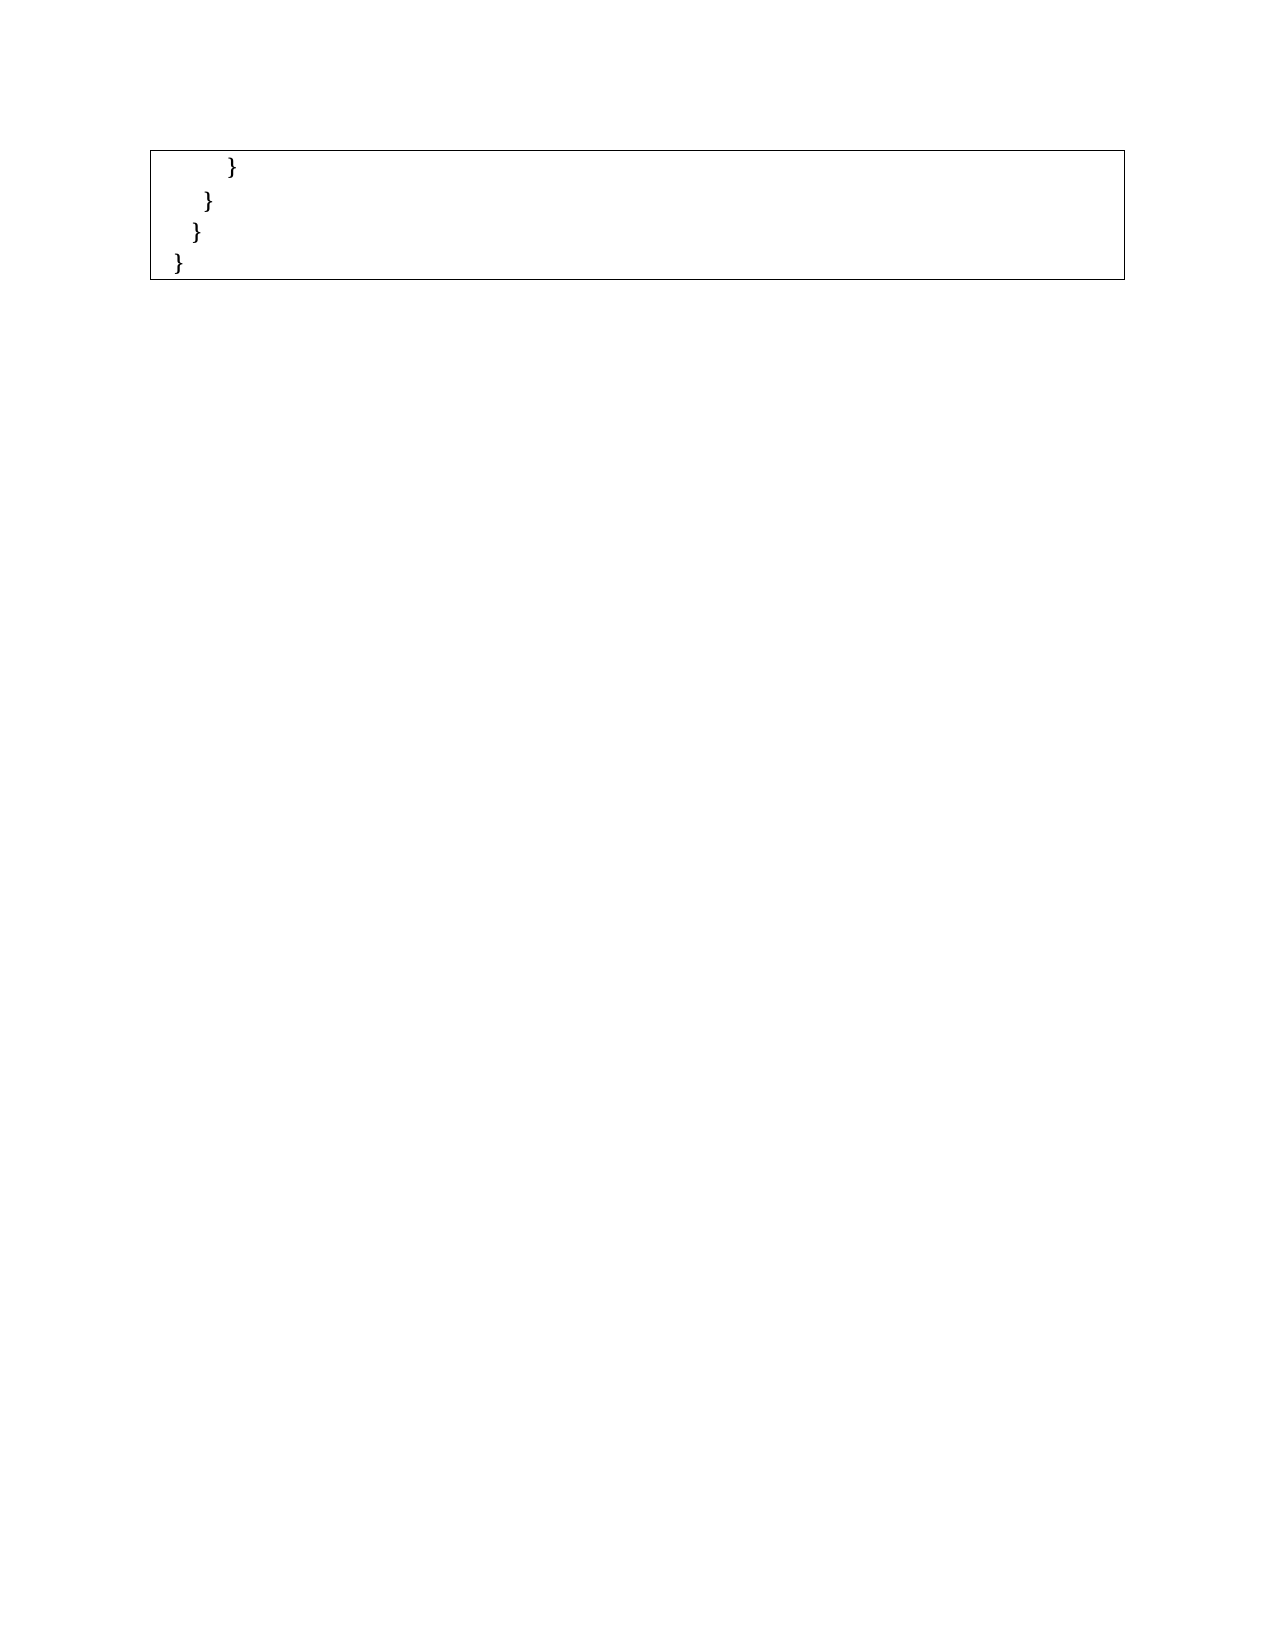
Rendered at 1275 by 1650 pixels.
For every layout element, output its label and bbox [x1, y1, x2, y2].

table_header [151, 151, 1124, 278]
